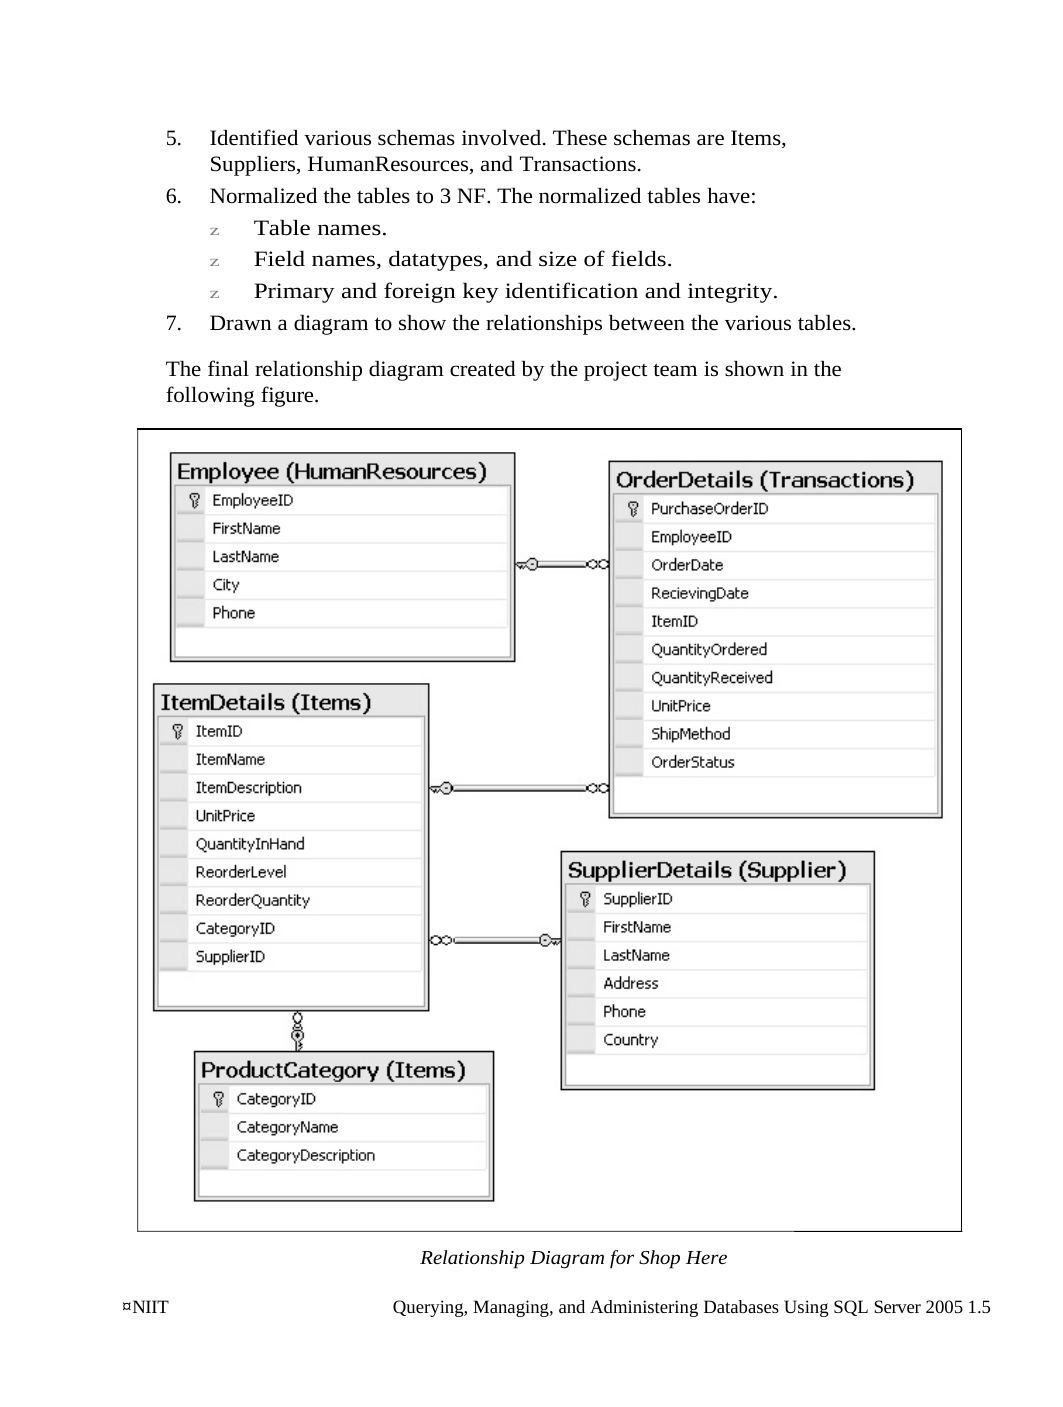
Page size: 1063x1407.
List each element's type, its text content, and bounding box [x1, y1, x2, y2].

picture [149, 452, 949, 1206]
text ¤NIIT Querying, Managing, and Administering Databases Using SQL Server 2005 1.5 [121, 1293, 992, 1319]
text Relationship Diagram for Shop Here [420, 437, 992, 1269]
list Normalized the tables to 3 NF. The normalized tables have: [166, 183, 992, 208]
text z Primary and foreign key identification and integrity. [209, 278, 992, 304]
list Identified various schemas involved. These schemas are Items, Suppliers, HumanResources, and Transactions. [166, 125, 870, 176]
text z Field names, datatypes, and size of fields. [209, 246, 992, 272]
text z Table names. [209, 215, 992, 240]
text The final relationship diagram created by the project team is shown in the following figure. [166, 356, 921, 407]
list Drawn a diagram to show the relationships between the various tables. [166, 310, 992, 336]
